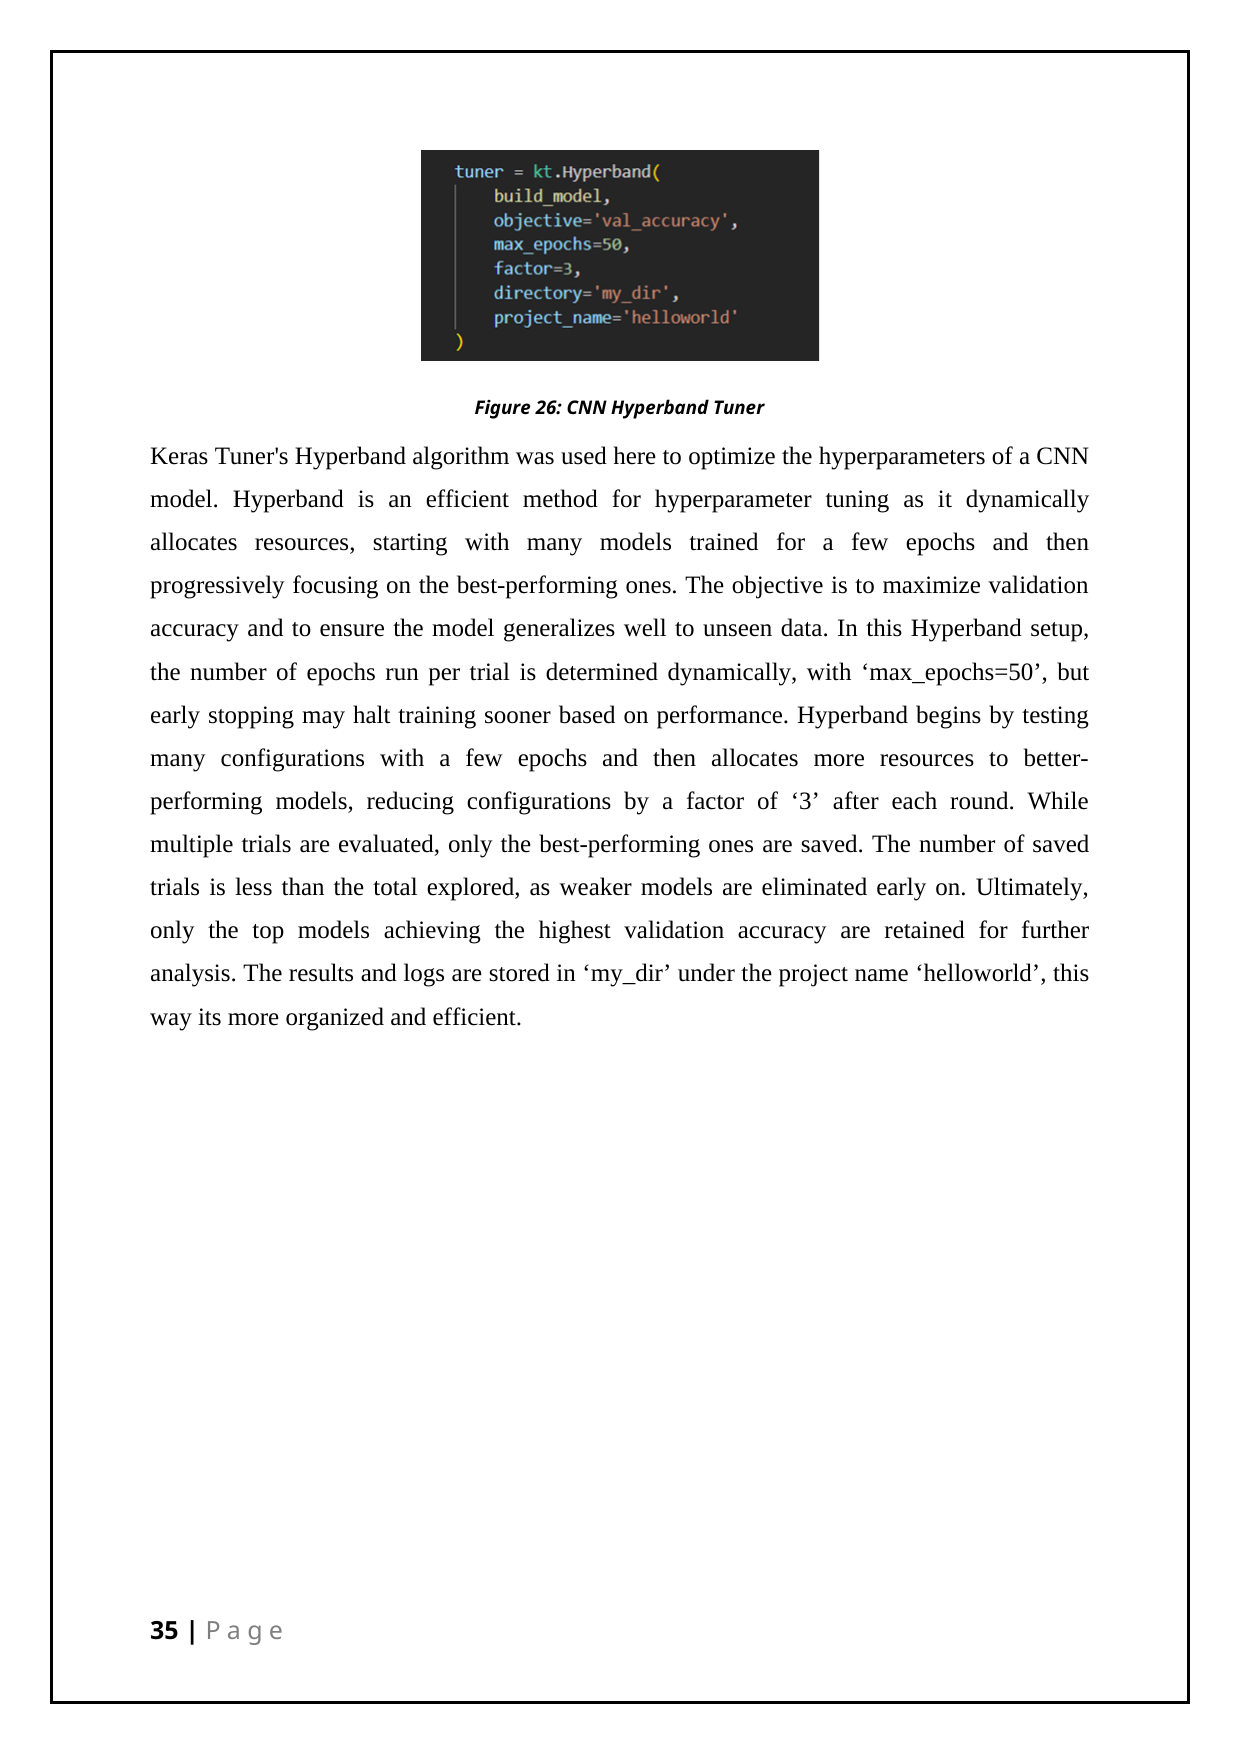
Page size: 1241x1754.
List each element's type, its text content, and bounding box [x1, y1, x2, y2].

picture [421, 150, 820, 361]
text Keras Tuner's Hyperband algorithm was used here to optimize the hyperparameters of a CNN model. Hyperband is an efficient method for hyperparameter tuning as it dynamically allocates resources, starting with many models trained for a few epochs and then progressively focusing on the best-performing ones. The objective is to maximize validation accuracy and to ensure the model generalizes well to unseen data. In this Hyperband setup, the number of epochs run per trial is determined dynamically, with ‘max_epochs=50’, but early stopping may halt training sooner based on performance. Hyperband begins by testing many configurations with a few epochs and then allocates more resources to better-performing models, reducing configurations by a factor of ‘3’ after each round. While multiple trials are evaluated, only the best-performing ones are saved. The number of saved trials is less than the total explored, as weaker models are eliminated early on. Ultimately, only the top models achieving the highest validation accuracy are retained for further analysis. The results and logs are stored in ‘my_dir’ under the project name ‘helloworld’, this way its more organized and efficient. [150, 441, 1090, 1030]
